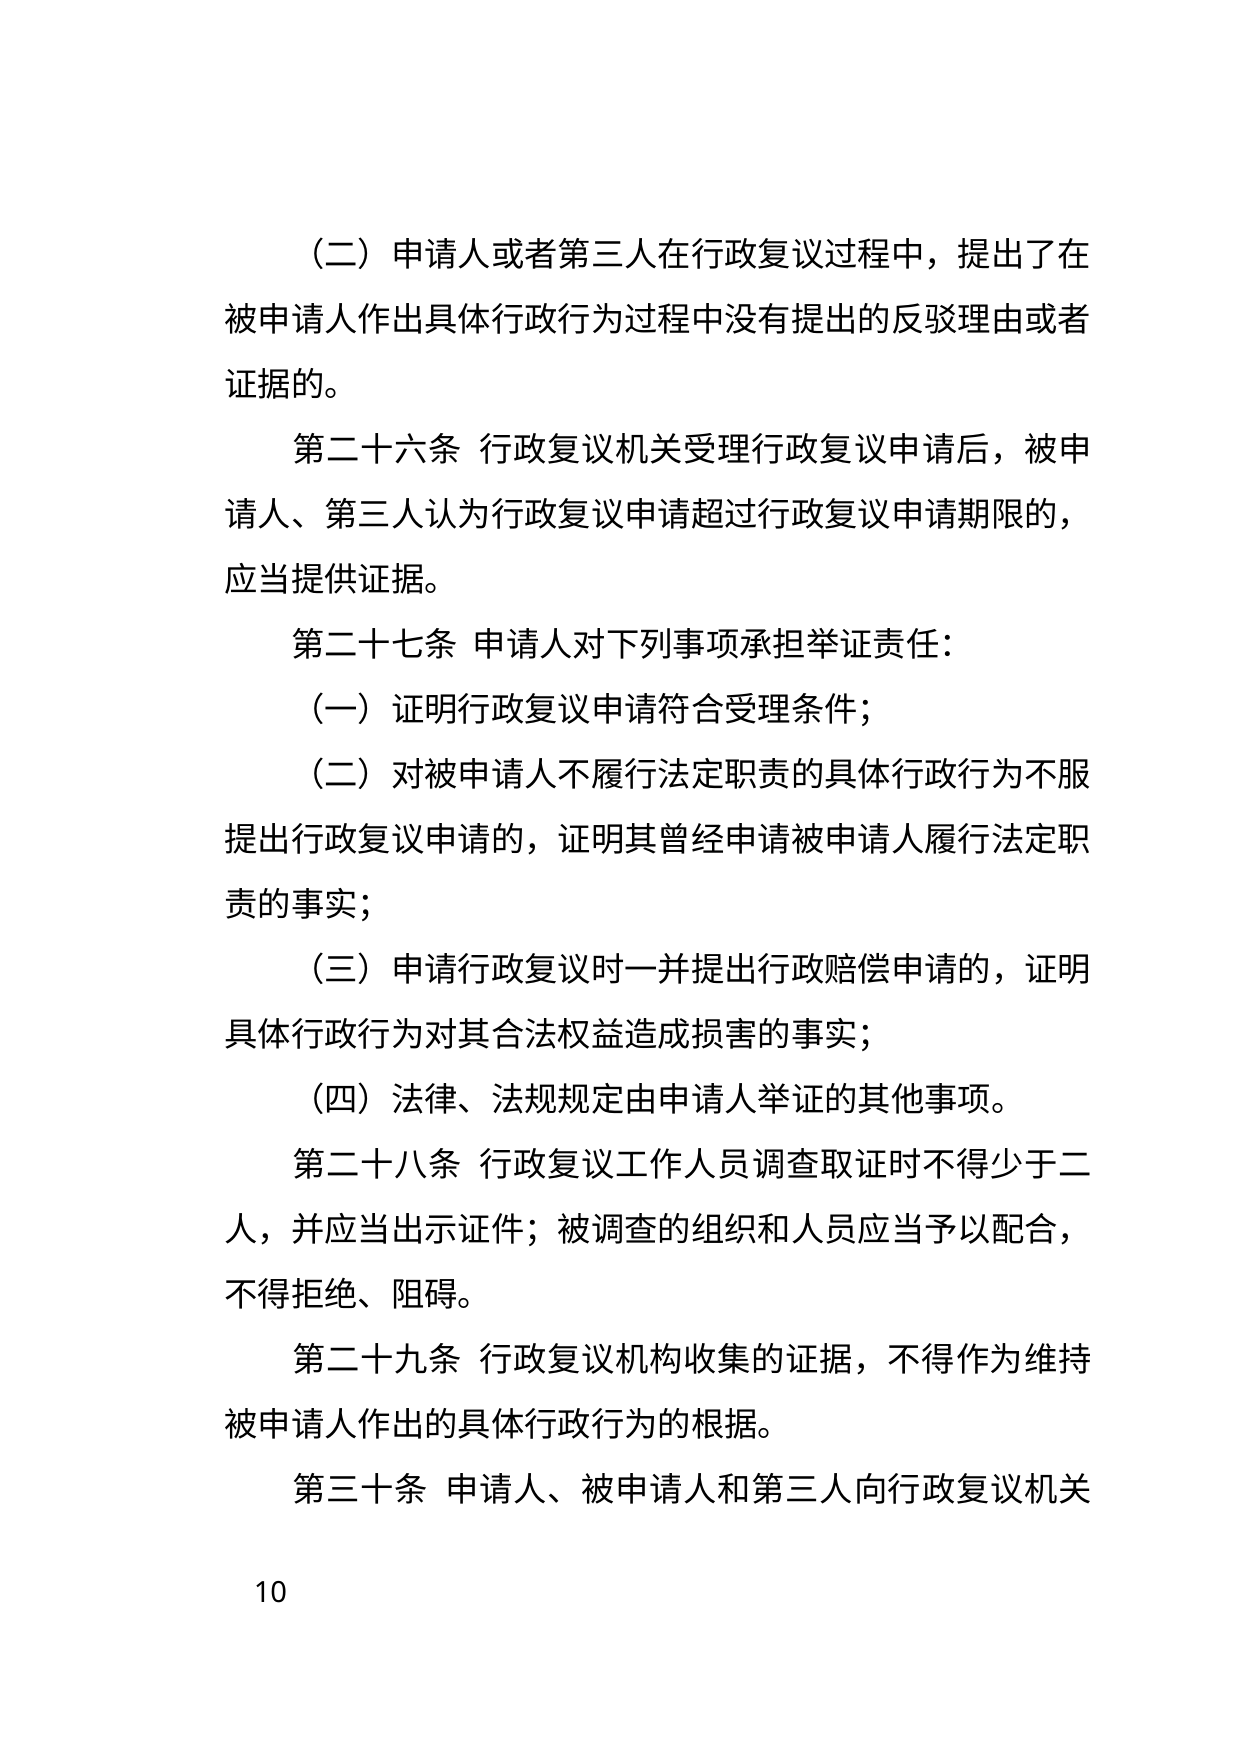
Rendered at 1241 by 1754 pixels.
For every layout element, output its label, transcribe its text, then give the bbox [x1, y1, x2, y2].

text 第二十八条 行政复议工作人员调查取证时不得少于二人，并应当出示证件；被调查的组织和人员应当予以配合，不得拒绝、阻碍。 [224, 1129, 1093, 1324]
text （三）申请行政复议时一并提出行政赔偿申请的，证明具体行政行为对其合法权益造成损害的事实； [224, 934, 1093, 1064]
text （二）申请人或者第三人在行政复议过程中，提出了在被申请人作出具体行政行为过程中没有提出的反驳理由或者证据的。 [224, 219, 1093, 414]
text （四）法律、法规规定由申请人举证的其他事项。 [224, 1064, 1093, 1129]
text （一）证明行政复议申请符合受理条件； [224, 674, 1093, 739]
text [224, 1454, 1093, 1519]
text 第二十六条 行政复议机关受理行政复议申请后，被申请人、第三人认为行政复议申请超过行政复议申请期限的，应当提供证据。 [224, 414, 1093, 609]
text （二）对被申请人不履行法定职责的具体行政行为不服提出行政复议申请的，证明其曾经申请被申请人履行法定职责的事实； [224, 739, 1093, 934]
text 第二十七条 申请人对下列事项承担举证责任： [224, 609, 1093, 674]
text 第二十九条 行政复议机构收集的证据，不得作为维持被申请人作出的具体行政行为的根据。 [224, 1324, 1093, 1454]
